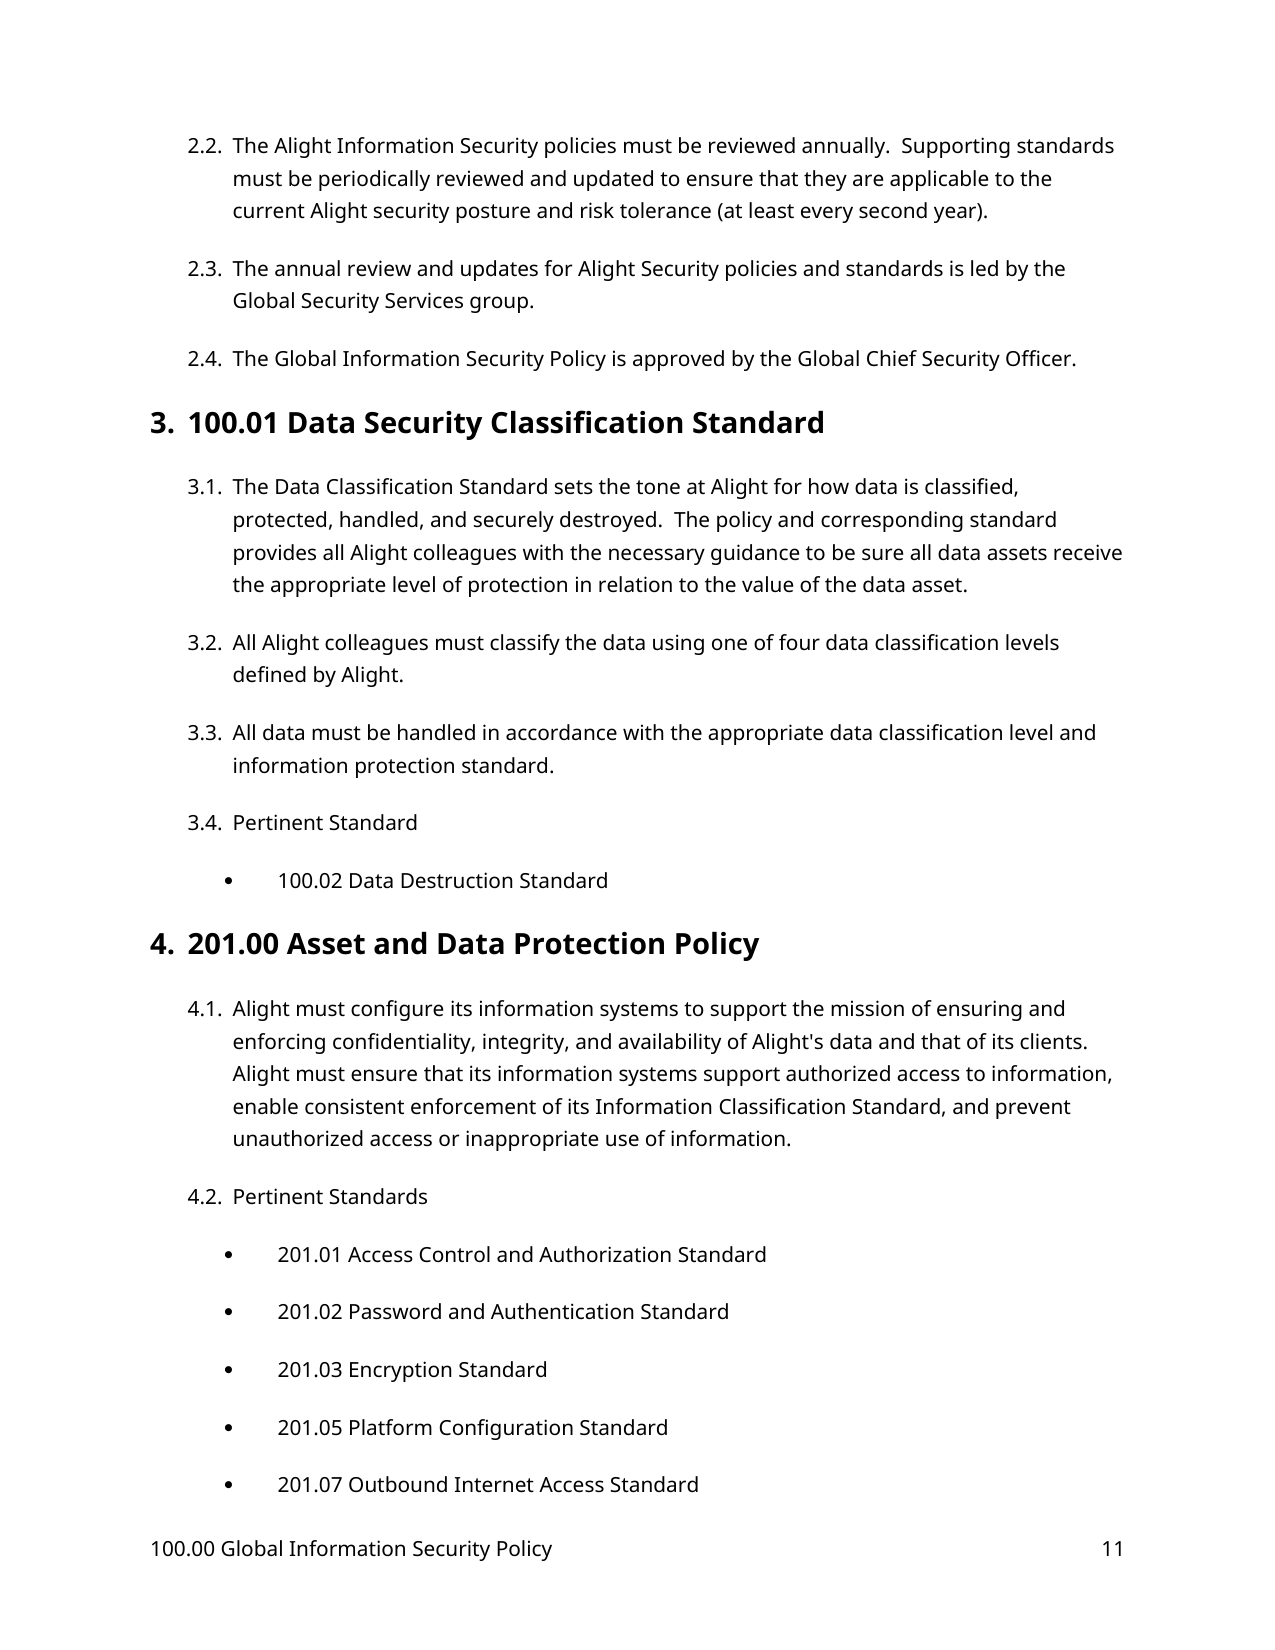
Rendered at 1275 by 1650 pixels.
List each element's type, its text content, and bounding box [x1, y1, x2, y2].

list All data must be handled in accordance with the appropriate data classification level and information protection standard. [187, 718, 1125, 779]
list 201.01 Access Control and Authorization Standard [225, 1240, 1125, 1268]
list Pertinent Standards [187, 1182, 1125, 1211]
list 201.02 Password and Authentication Standard [225, 1297, 1125, 1326]
subtitle 100.01 Data Security Classification Standard [150, 402, 1125, 442]
list Alight must configure its information systems to support the mission of ensuring and enforcing confidentiality, integrity, and availability of Alight's data and that of its clients. Alight must ensure that its information systems support authorized access to information, enable consistent enforcement of its Information Classification Standard, and prevent unauthorized access or inappropriate use of information. [187, 994, 1125, 1153]
list The annual review and updates for Alight Security policies and standards is led by the Global Security Services group. [187, 254, 1125, 315]
list 201.05 Platform Configuration Standard [225, 1413, 1125, 1441]
list 201.03 Encryption Standard [225, 1355, 1125, 1383]
list The Data Classification Standard sets the tone at Alight for how data is classified, protected, handled, and securely destroyed. The policy and corresponding standard provides all Alight colleagues with the necessary guidance to be sure all data assets receive the appropriate level of protection in relation to the value of the data asset. [187, 472, 1125, 599]
list Pertinent Standard [187, 808, 1125, 837]
list 201.07 Outbound Internet Access Standard [225, 1470, 1125, 1499]
subtitle 201.00 Asset and Data Protection Policy [150, 923, 1125, 963]
list The Alight Information Security policies must be reviewed annually. Supporting standards must be periodically reviewed and updated to ensure that they are applicable to the current Alight security posture and risk tolerance (at least every second year). [187, 131, 1125, 225]
list 100.02 Data Destruction Standard [225, 866, 1125, 894]
list All Alight colleagues must classify the data using one of four data classification levels defined by Alight. [187, 628, 1125, 689]
list The Global Information Security Policy is approved by the Global Chief Security Officer. [187, 344, 1125, 373]
